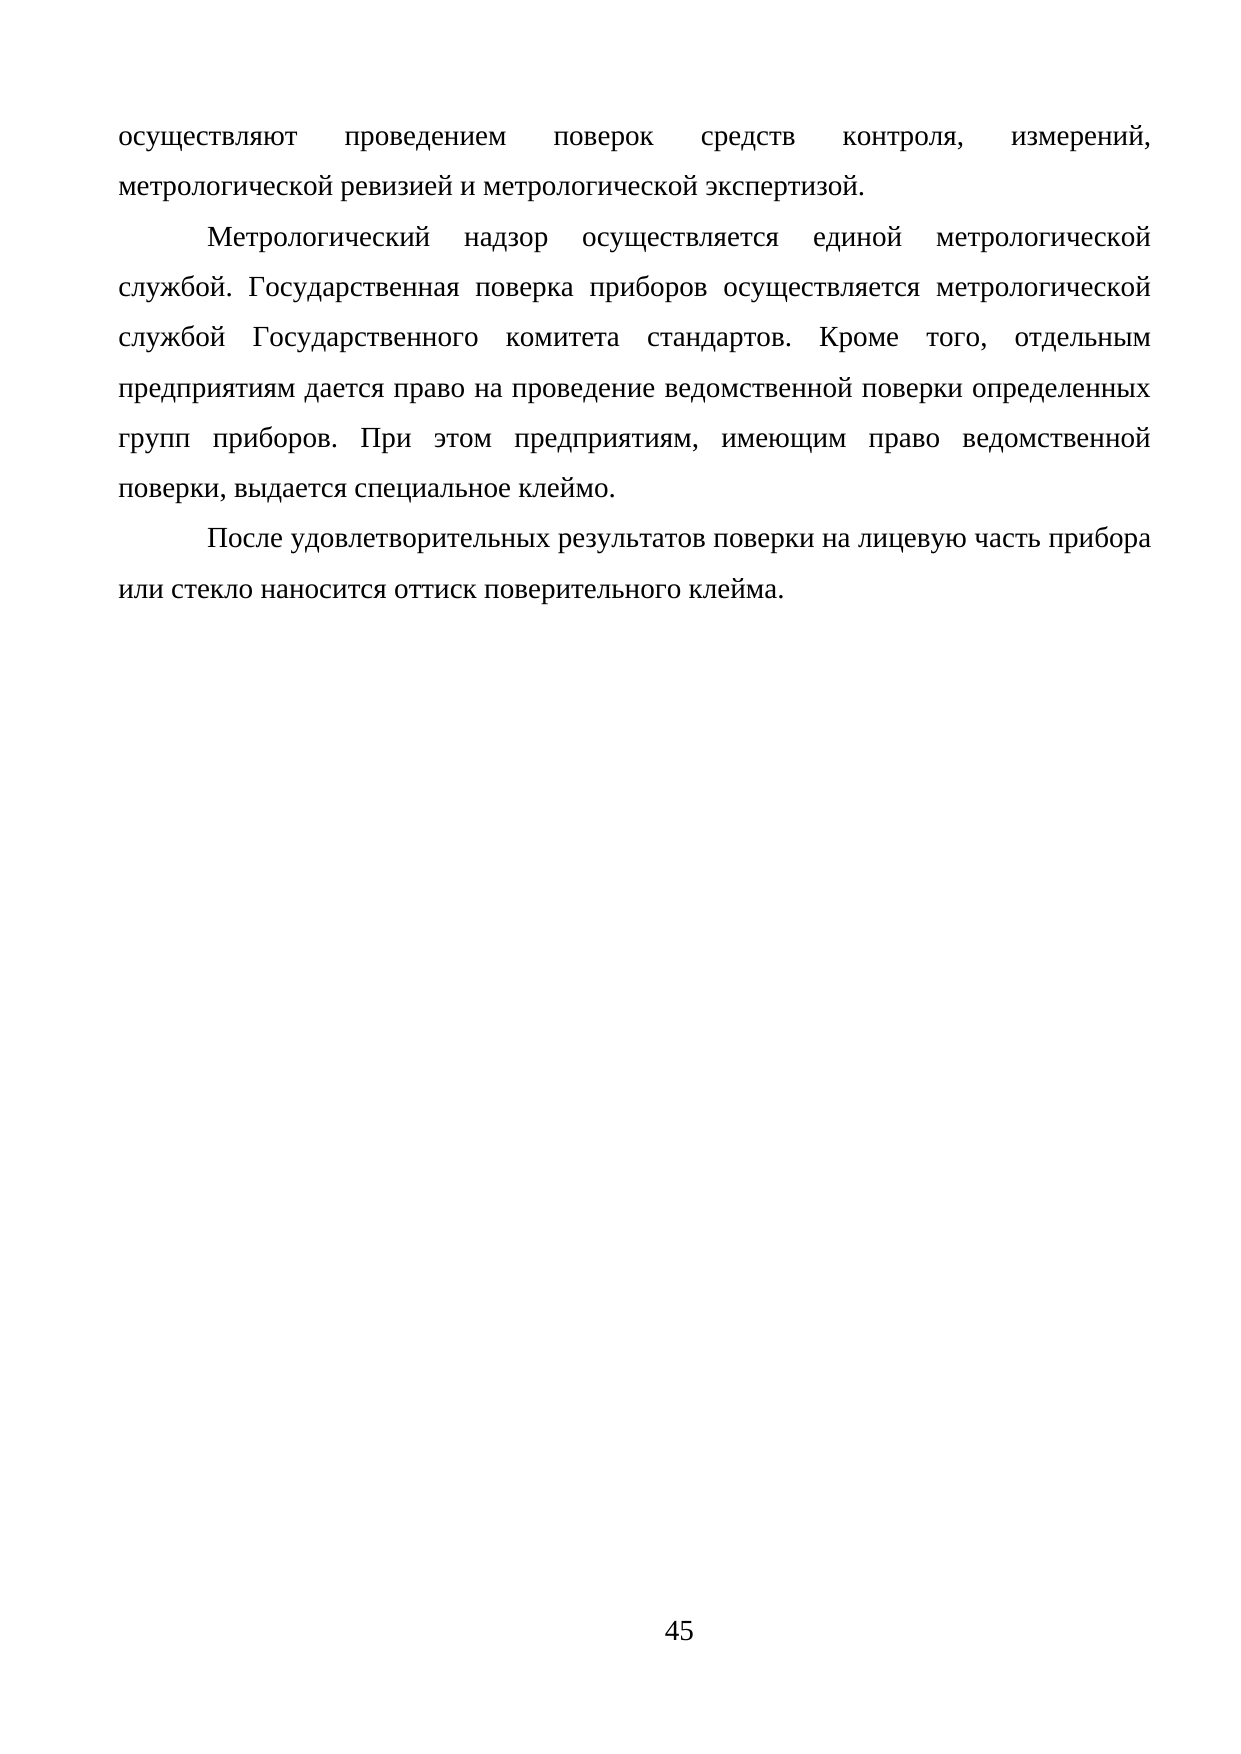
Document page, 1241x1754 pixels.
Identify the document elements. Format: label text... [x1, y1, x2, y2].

text После удовлетворительных результатов поверки на лицевую часть прибора или стекло наносится оттиск поверительного клейма. [118, 521, 1152, 604]
text Метрологический надзор осуществляется единой метрологической службой. Государственная поверка приборов осуществляется метрологической службой Государственного комитета стандартов. Кроме того, отдельным предприятиям дается право на проведение ведомственной поверки определенных групп приборов. При этом предприятиям, имеющим право ведомственной поверки, выдается специальное клеймо. [118, 219, 1152, 504]
